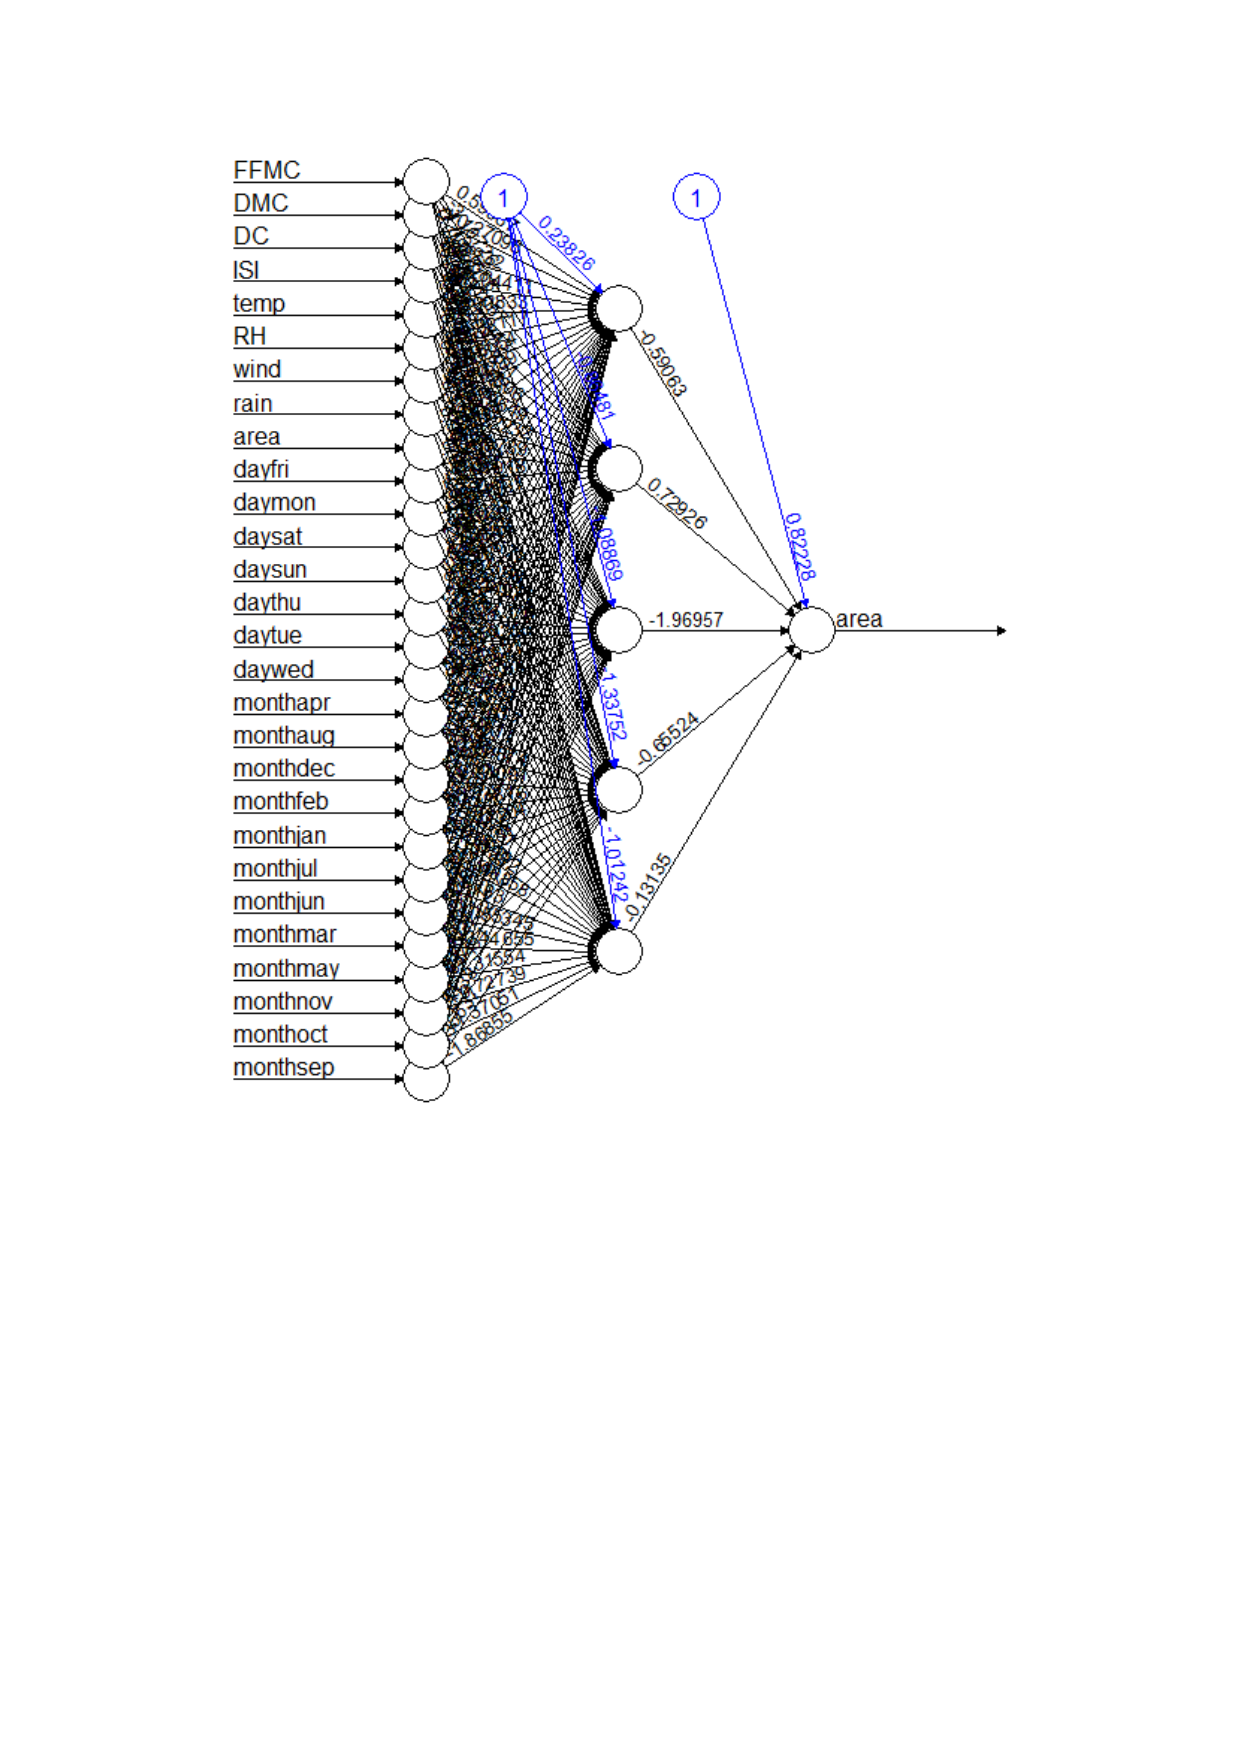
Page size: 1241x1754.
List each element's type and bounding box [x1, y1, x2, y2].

picture [138, 150, 1102, 1113]
